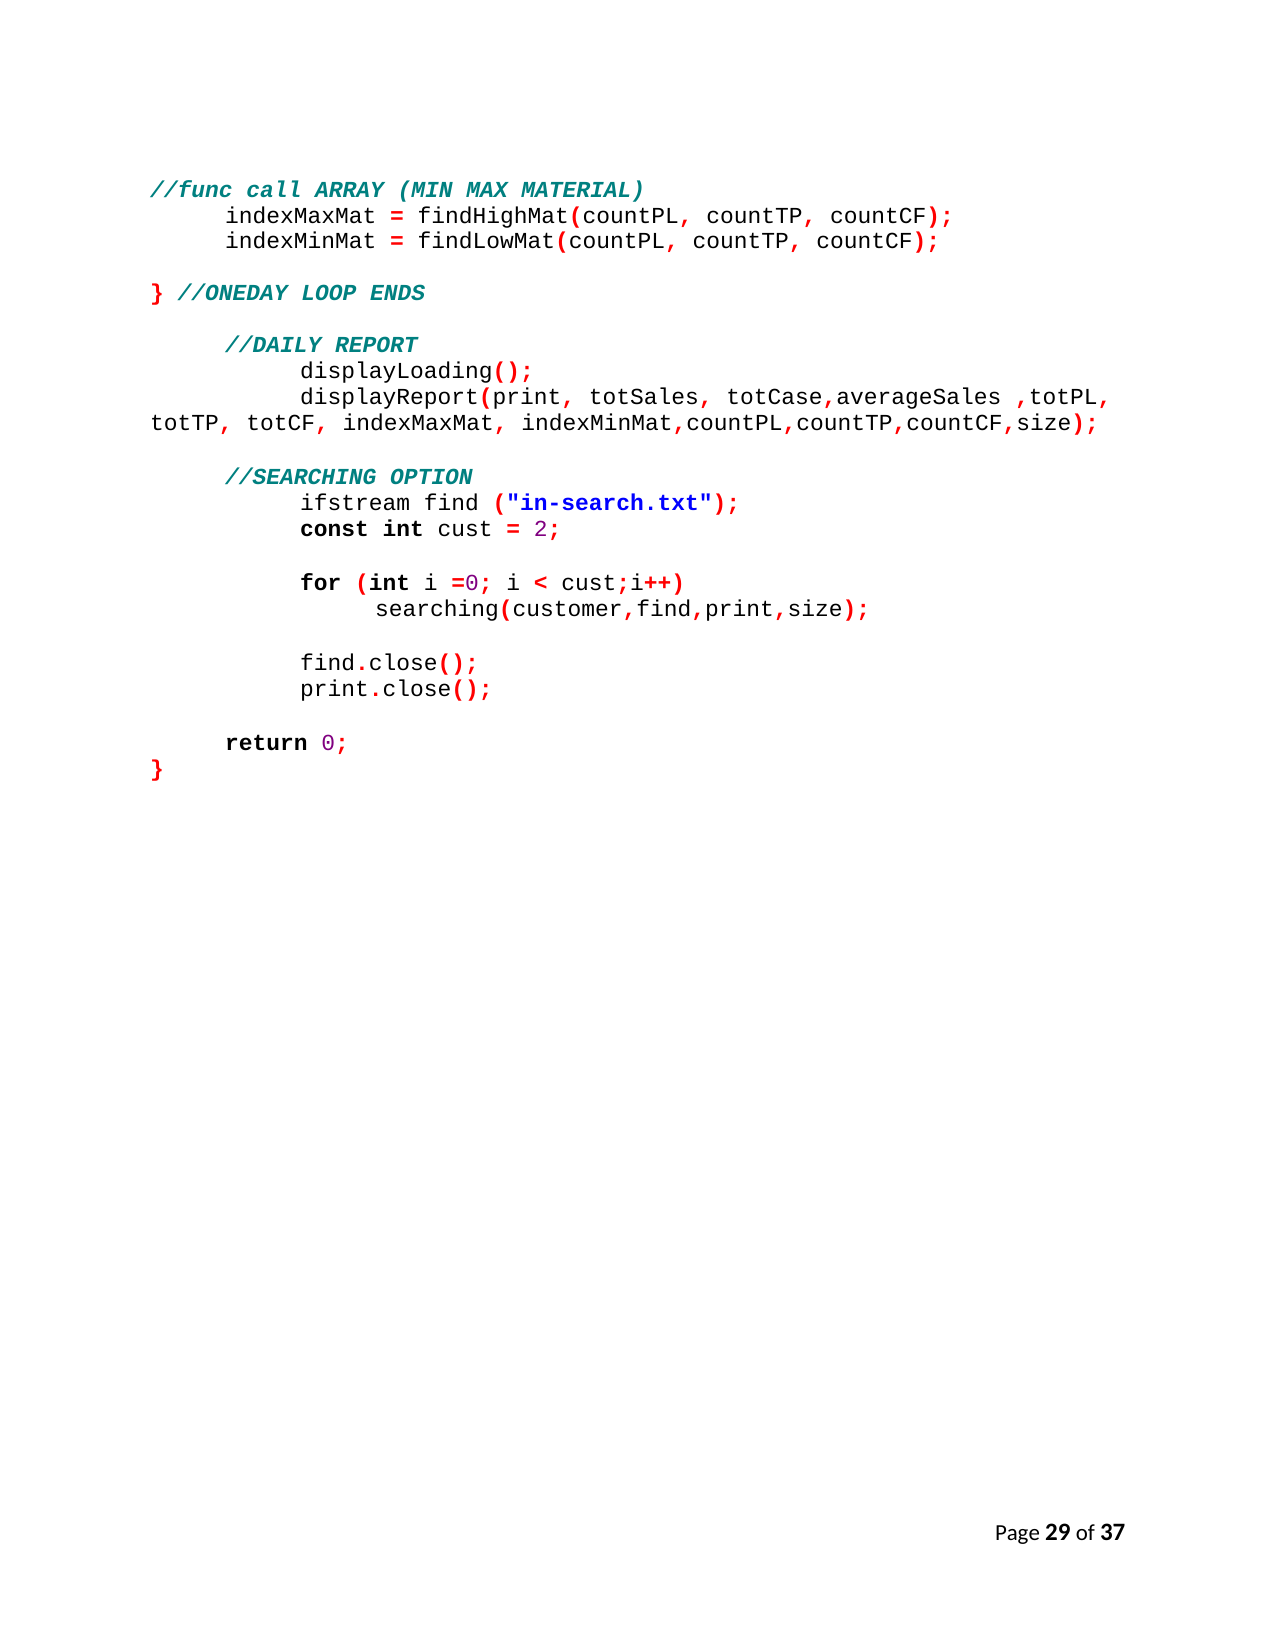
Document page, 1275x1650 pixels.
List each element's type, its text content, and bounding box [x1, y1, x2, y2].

text displayLoading(); [150, 359, 1125, 386]
text for (int i =0; i < cust;i++) [150, 571, 1125, 597]
text find.close(); [150, 651, 1125, 677]
text //func call ARRAY (MIN MAX MATERIAL) [150, 178, 1125, 204]
text ifstream find ("in-search.txt"); [150, 491, 1125, 517]
text } [150, 757, 1125, 783]
text indexMaxMat = findHighMat(countPL, countTP, countCF); [150, 204, 1125, 230]
text //DAILY REPORT [150, 334, 1125, 359]
text } //ONEDAY LOOP ENDS [150, 282, 1125, 308]
text indexMinMat = findLowMat(countPL, countTP, countCF); [150, 230, 1125, 256]
text displayReport(print, totSales, totCase,averageSales ,totPL, totTP, totCF, indexMaxMat, indexMinMat,countPL,countTP,countCF,size); [150, 386, 1125, 437]
text searching(customer,find,print,size); [150, 597, 1125, 623]
text //SEARCHING OPTION [150, 465, 1125, 491]
text const int cust = 2; [150, 517, 1125, 543]
text print.close(); [150, 677, 1125, 703]
text return 0; [150, 731, 1125, 757]
